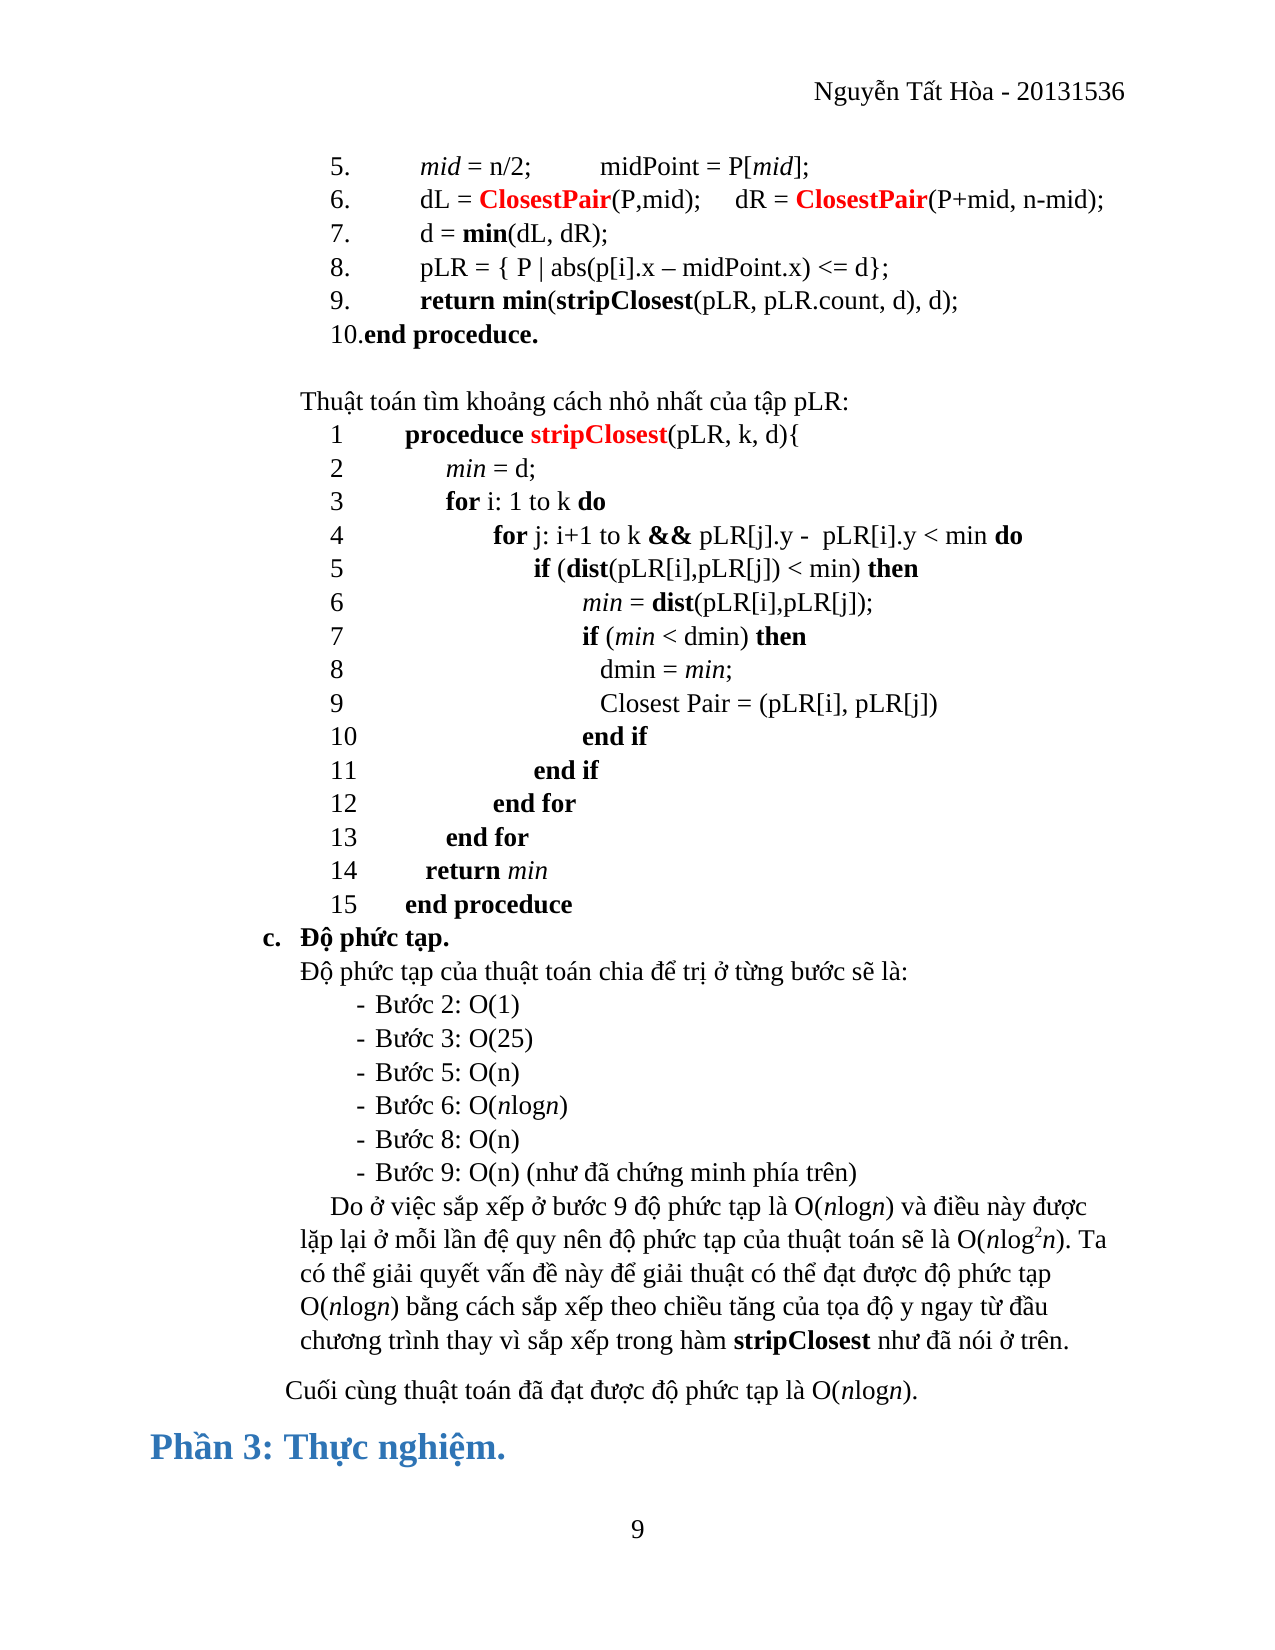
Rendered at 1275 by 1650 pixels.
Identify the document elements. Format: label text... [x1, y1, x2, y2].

list end for [330, 787, 1125, 818]
list for i: 1 to k do [330, 485, 1125, 517]
list Bước 6: O(nlogn) [356, 1089, 1125, 1120]
list for j: i+1 to k && pLR[j].y - pLR[i].y < min do [330, 519, 1125, 550]
list 8. pLR = { P | abs(p[i].x – midPoint.x) <= d}; [330, 251, 1125, 282]
list end if [330, 754, 1125, 785]
list if (dist(pLR[i],pLR[j]) < min) then [330, 552, 1125, 584]
list Độ phức tạp của thuật toán chia để trị ở từng bước sẽ là: [300, 955, 1125, 986]
list Bước 2: O(1) [356, 988, 1125, 1020]
subtitle Phần 3: Thực nghiệm. [150, 1424, 1125, 1467]
list end for [330, 821, 1125, 852]
list Thuật toán tìm khoảng cách nhỏ nhất của tập pLR: [300, 385, 1125, 416]
list Độ phức tạp. [262, 921, 1125, 953]
list end proceduce [330, 888, 1125, 919]
list min = dist(pLR[i],pLR[j]); [330, 586, 1125, 617]
list 5. mid = n/2; midPoint = P[mid]; [330, 150, 1125, 181]
list min = d; [330, 452, 1125, 483]
list 9. return min(stripClosest(pLR, pLR.count, d), d); [330, 284, 1125, 315]
list return min [330, 854, 1125, 886]
list end if [330, 720, 1125, 751]
list Closest Pair = (pLR[i], pLR[j]) [330, 687, 1125, 718]
text Cuối cùng thuật toán đã đạt được độ phức tạp là O(nlogn). [240, 1374, 1125, 1405]
list Do ở việc sắp xếp ở bước 9 độ phức tạp là O(nlogn) và điều này được lặp lại ở mỗi lần đệ quy nên độ phức tạp của thuật toán sẽ là O(nlog2n). Ta có thể giải quyết vấn đề này để giải thuật có thể đạt được độ phức tạp O(nlogn) bằng cách sắp xếp theo chiều tăng của tọa độ y ngay từ đầu chương trình thay vì sắp xếp trong hàm stripClosest như đã nói ở trên. [300, 1190, 1125, 1355]
list Bước 3: O(25) [356, 1022, 1125, 1053]
list Bước 9: O(n) (như đã chứng minh phía trên) [356, 1156, 1125, 1187]
list if (min < dmin) then [330, 619, 1125, 651]
list dmin = min; [330, 653, 1125, 684]
list 6. dL = ClosestPair(P,mid); dR = ClosestPair(P+mid, n-mid); [330, 183, 1125, 215]
list Bước 5: O(n) [356, 1056, 1125, 1087]
list proceduce stripClosest(pLR, k, d){ [330, 418, 1125, 449]
list 10.end proceduce. [330, 318, 1125, 349]
list Bước 8: O(n) [356, 1123, 1125, 1154]
list 7. d = min(dL, dR); [330, 217, 1125, 248]
